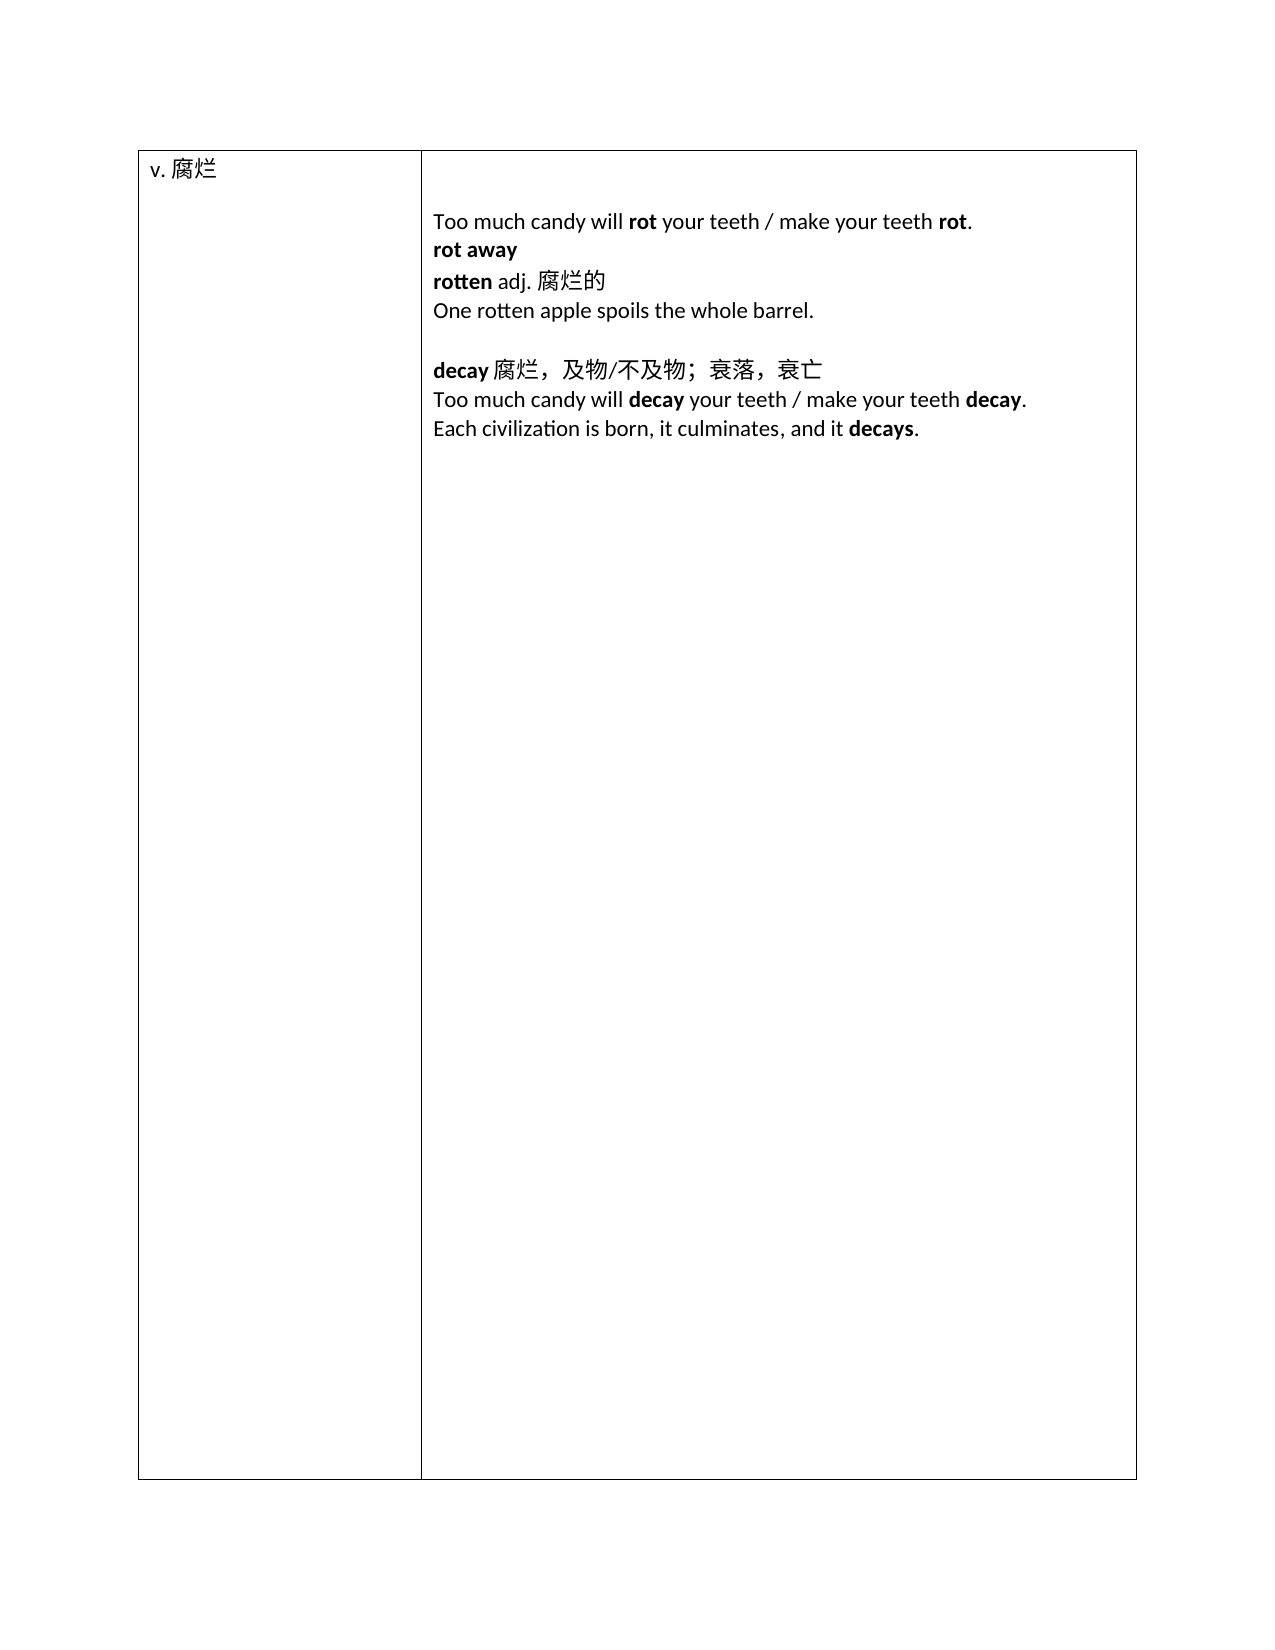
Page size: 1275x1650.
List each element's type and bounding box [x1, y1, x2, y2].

table_header [139, 151, 421, 1478]
table_header [422, 151, 1136, 1478]
